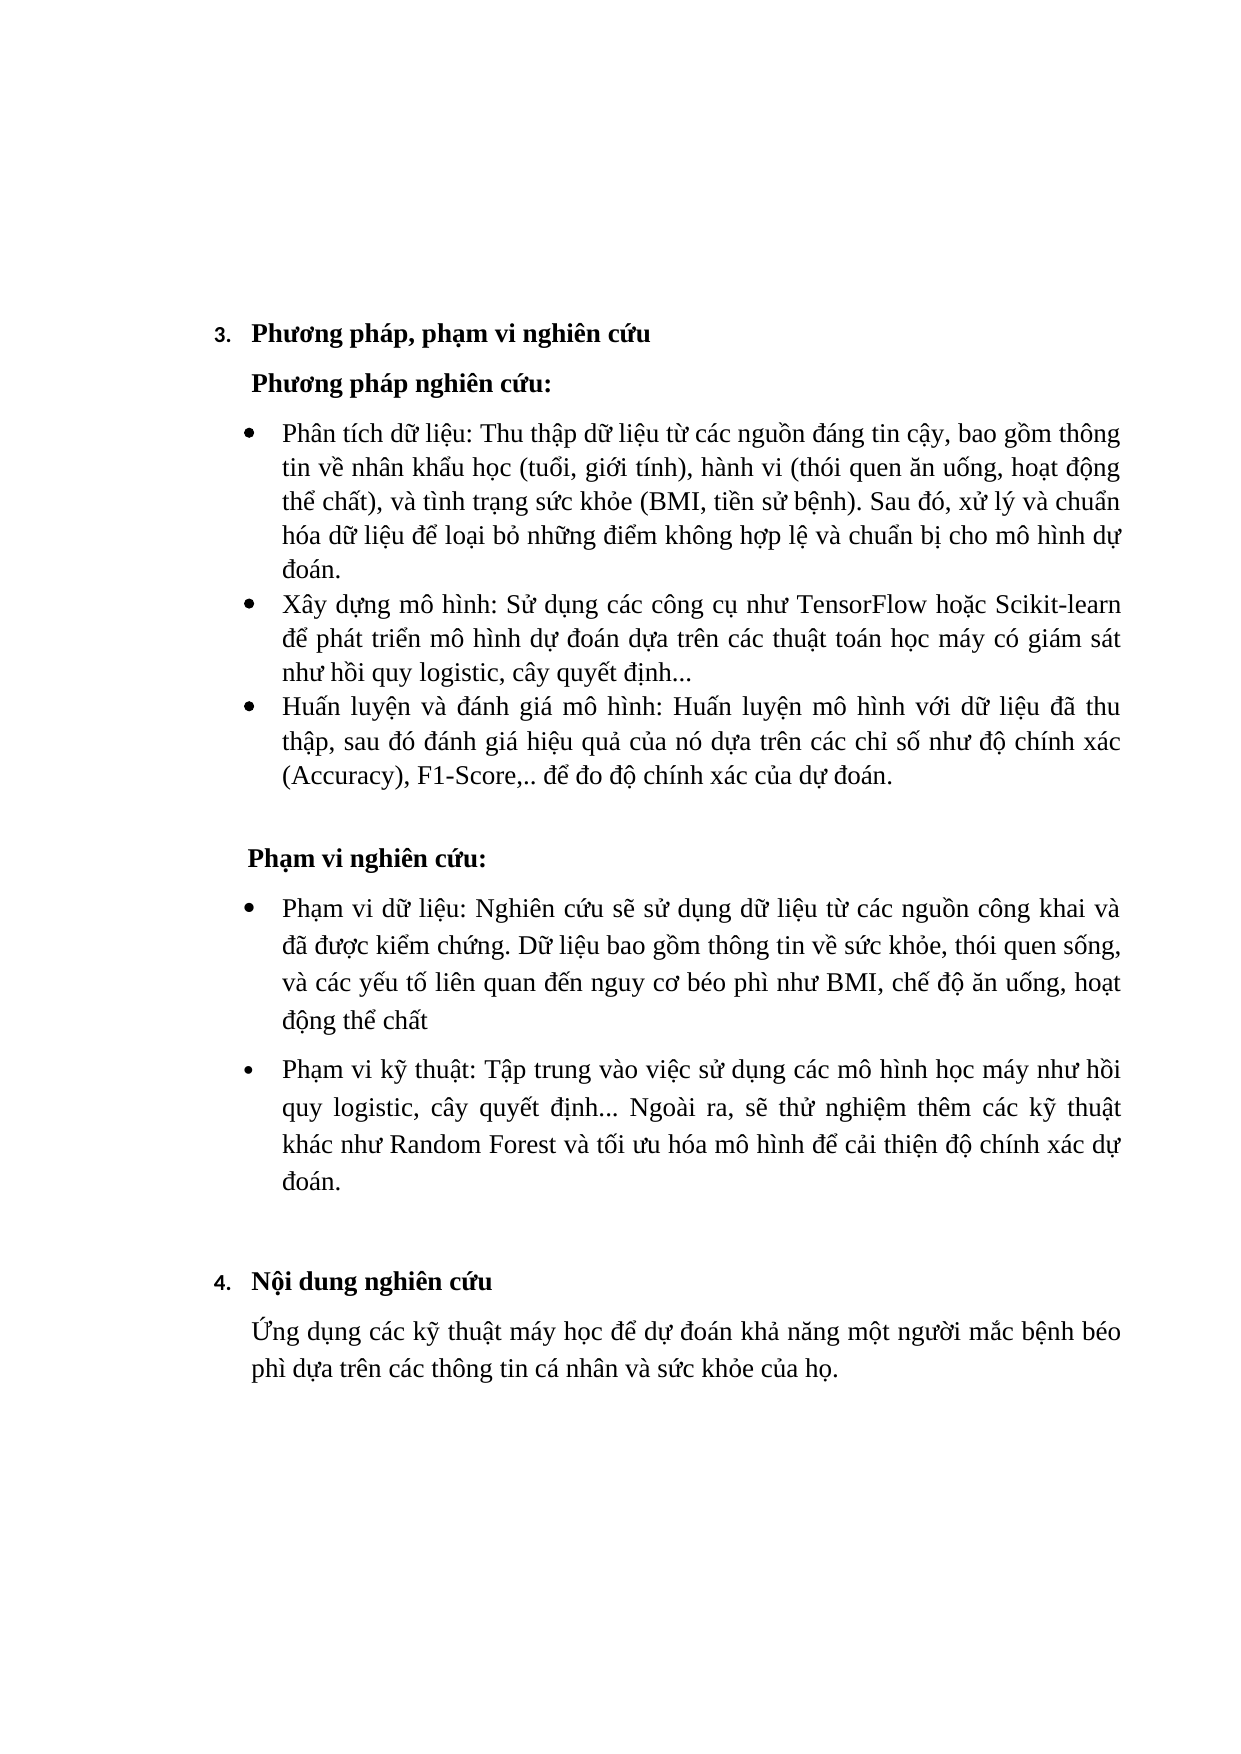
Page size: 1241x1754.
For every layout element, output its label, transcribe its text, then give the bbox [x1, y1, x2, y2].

text Ứng dụng các kỹ thuật máy học để dự đoán khả năng một người mắc bệnh béo phì dựa trên các thông tin cá nhân và sức khỏe của họ. [251, 1315, 1122, 1383]
list Phương pháp, phạm vi nghiên cứu [214, 317, 1122, 348]
text Phạm vi nghiên cứu: [207, 842, 1122, 873]
list Phạm vi dữ liệu: Nghiên cứu sẽ sử dụng dữ liệu từ các nguồn công khai và đã được kiểm chứng. Dữ liệu bao gồm thông tin về sức khỏe, thói quen sống, và các yếu tố liên quan đến nguy cơ béo phì như BMI, chế độ ăn uống, hoạt động thể chất [244, 892, 1122, 1035]
list Nội dung nghiên cứu [214, 1265, 1122, 1296]
list Xây dựng mô hình: Sử dụng các công cụ như TensorFlow hoặc Scikit-learn để phát triển mô hình dự đoán dựa trên các thuật toán học máy có giám sát như hồi quy logistic, cây quyết định... [244, 588, 1122, 687]
list Phạm vi kỹ thuật: Tập trung vào việc sử dụng các mô hình học máy như hồi quy logistic, cây quyết định... Ngoài ra, sẽ thử nghiệm thêm các kỹ thuật khác như Random Forest và tối ưu hóa mô hình để cải thiện độ chính xác dự đoán. [244, 1053, 1122, 1197]
list Huấn luyện và đánh giá mô hình: Huấn luyện mô hình với dữ liệu đã thu thập, sau đó đánh giá hiệu quả của nó dựa trên các chỉ số như độ chính xác (Accuracy), F1-Score,.. để đo độ chính xác của dự đoán. [244, 690, 1122, 790]
text Phương pháp nghiên cứu: [251, 367, 1122, 398]
list Phân tích dữ liệu: Thu thập dữ liệu từ các nguồn đáng tin cậy, bao gồm thông tin về nhân khẩu học (tuổi, giới tính), hành vi (thói quen ăn uống, hoạt động thể chất), và tình trạng sức khỏe (BMI, tiền sử bệnh). Sau đó, xử lý và chuẩn hóa dữ liệu để loại bỏ những điểm không hợp lệ và chuẩn bị cho mô hình dự đoán. [244, 417, 1122, 585]
